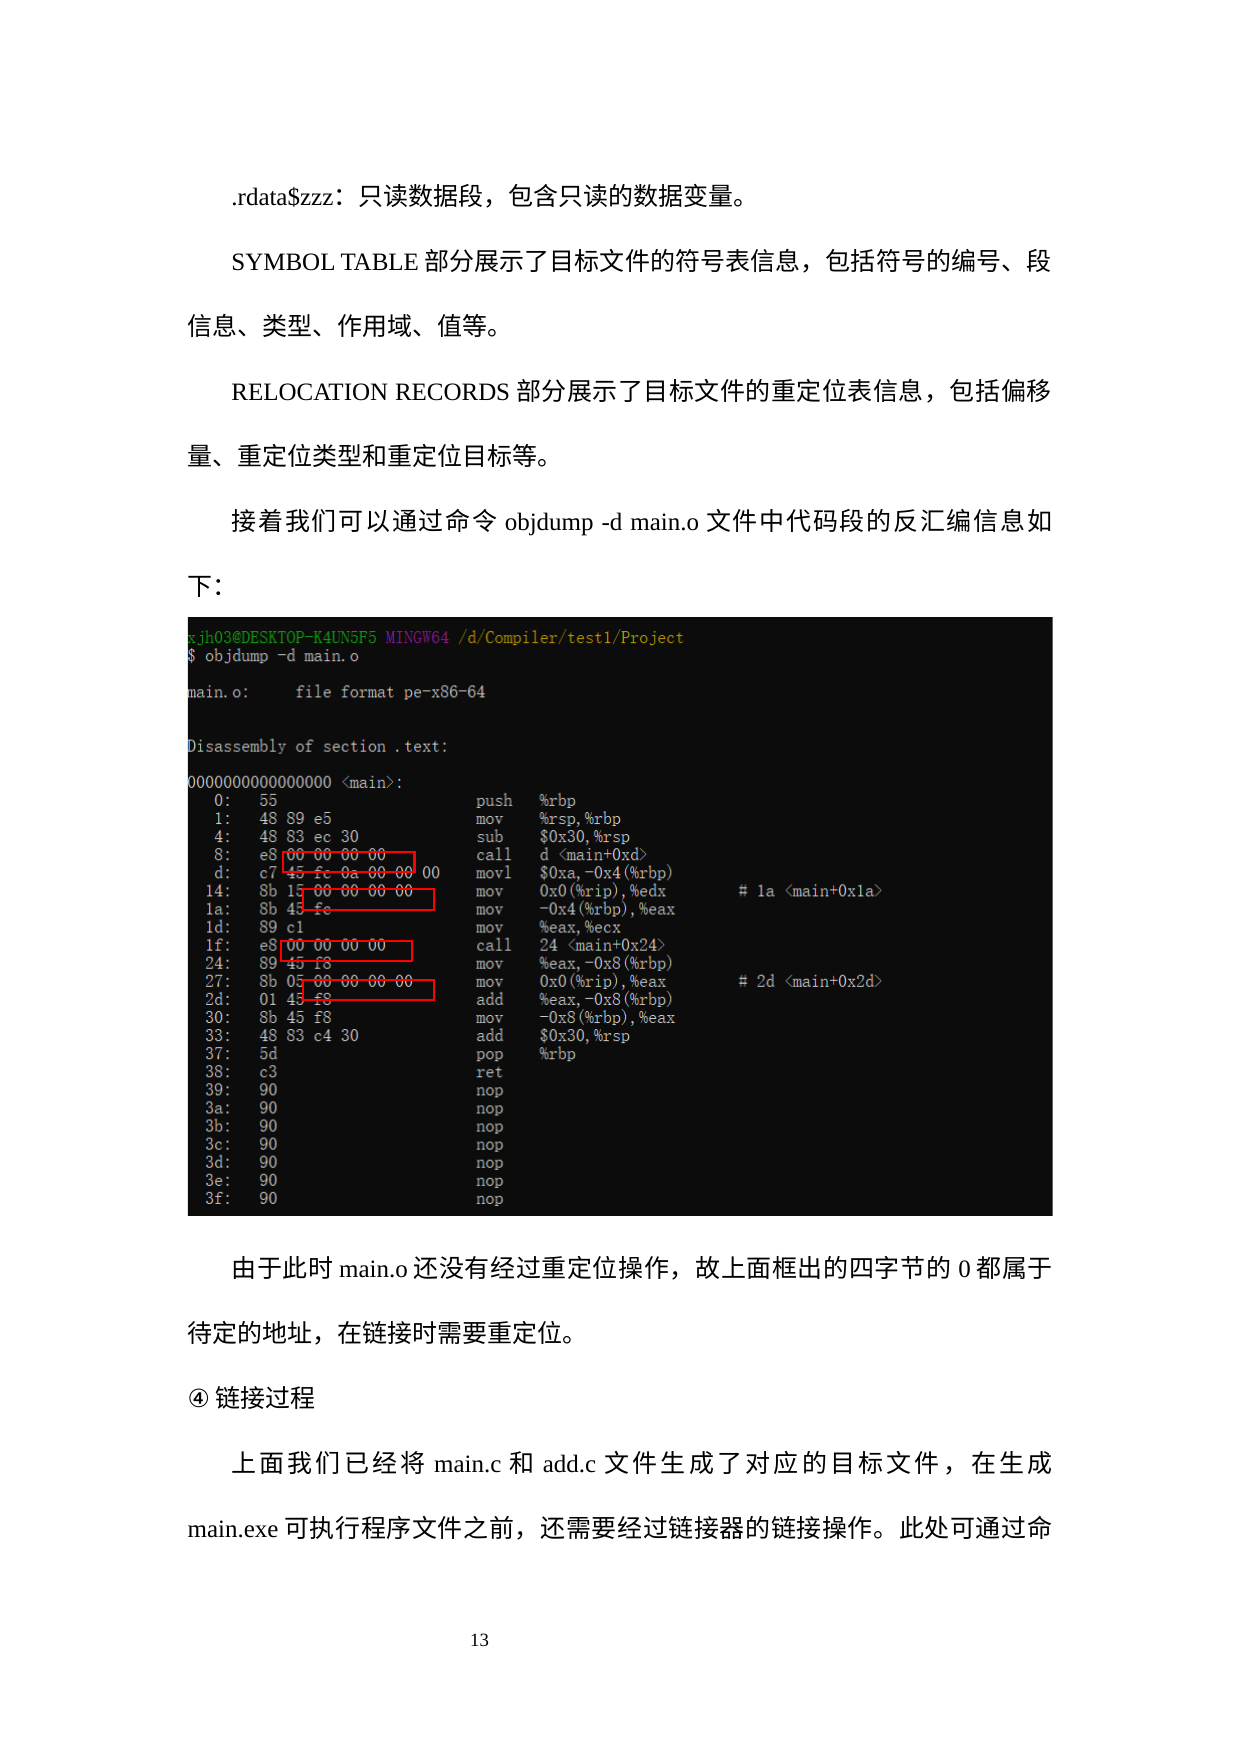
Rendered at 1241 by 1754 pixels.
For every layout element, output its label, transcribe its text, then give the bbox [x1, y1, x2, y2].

list ④链接过程 [187, 1364, 1053, 1429]
list .rdata$zzz：只读数据段，包含只读的数据变量。 [187, 162, 1053, 227]
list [187, 1429, 1053, 1559]
list RELOCATION RECORDS部分展示了目标文件的重定位表信息，包括偏移量、重定位类型和重定位目标等。 [187, 357, 1053, 487]
list 接着我们可以通过命令objdump -d main.o文件中代码段的反汇编信息如下： [187, 487, 1053, 617]
picture [187, 617, 1053, 1216]
list 由于此时main.o还没有经过重定位操作，故上面框出的四字节的0都属于待定的地址，在链接时需要重定位。 [187, 1234, 1053, 1364]
list SYMBOL TABLE部分展示了目标文件的符号表信息，包括符号的编号、段信息、类型、作用域、值等。 [187, 227, 1053, 357]
